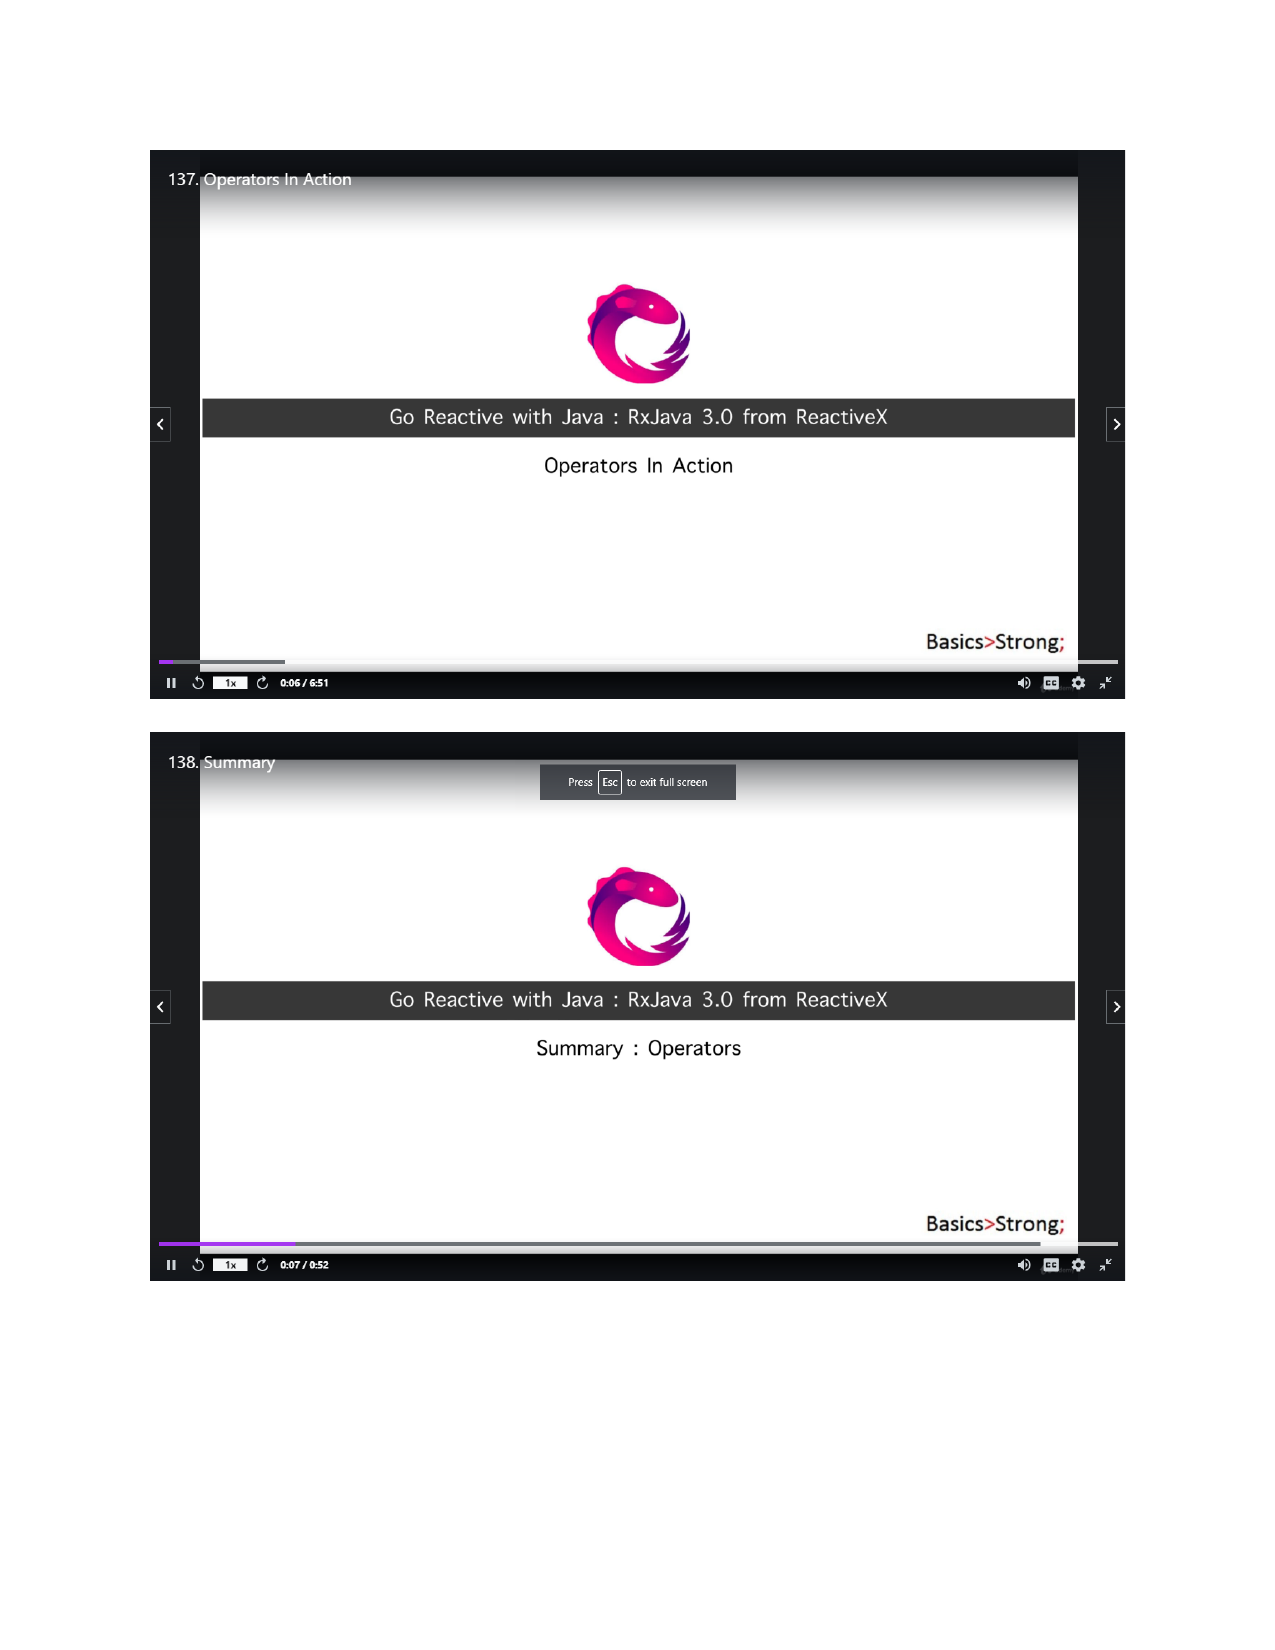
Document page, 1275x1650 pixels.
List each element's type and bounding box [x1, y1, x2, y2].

picture [150, 150, 1125, 699]
picture [150, 732, 1125, 1281]
